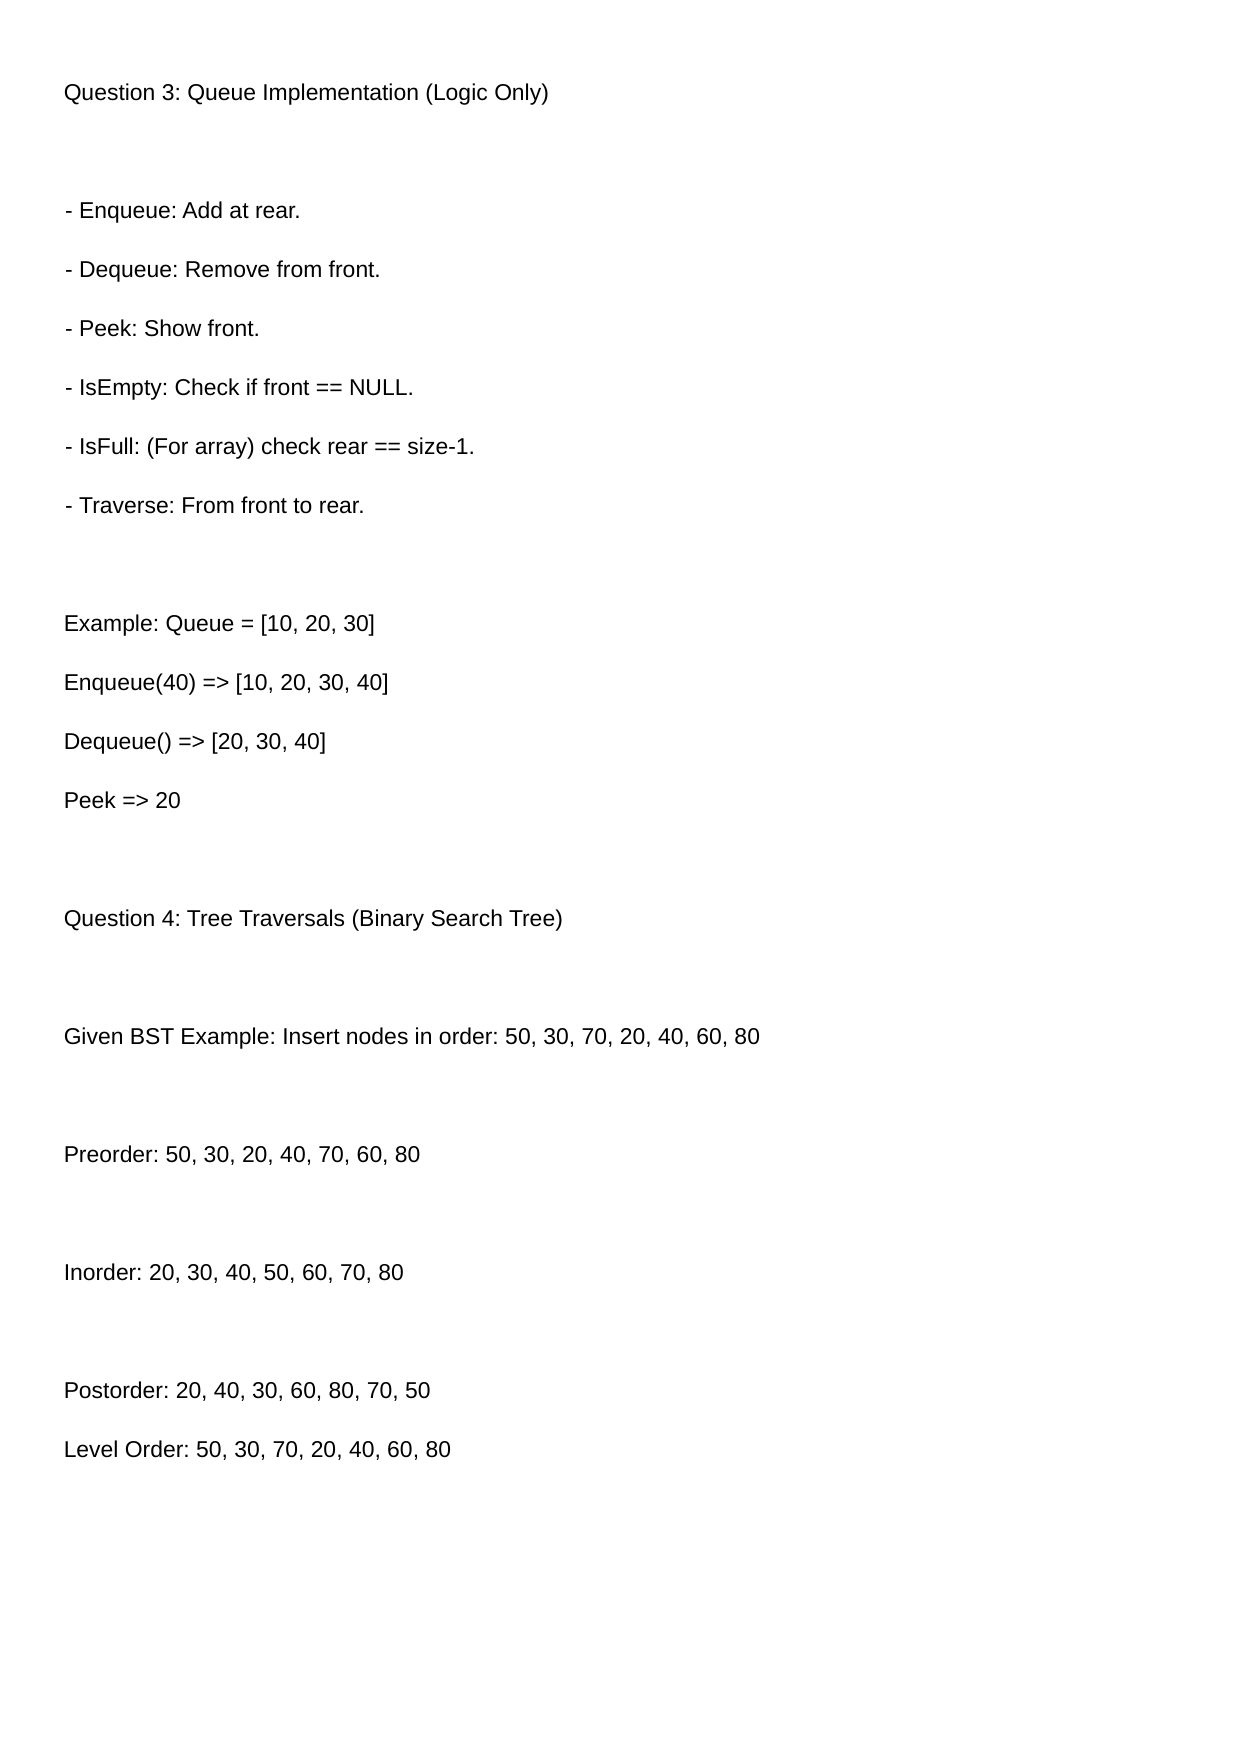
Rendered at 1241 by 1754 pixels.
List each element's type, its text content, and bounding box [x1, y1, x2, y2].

list Dequeue: Remove from front. [65, 256, 936, 282]
text Enqueue(40) => [10, 20, 30, 40] [63, 669, 936, 695]
text Example: Queue = [10, 20, 30] [63, 610, 936, 636]
list IsEmpty: Check if front == NULL. [65, 374, 936, 400]
text Postorder: 20, 40, 30, 60, 80, 70, 50 [63, 1377, 936, 1403]
text Level Order: 50, 30, 70, 20, 40, 60, 80 [63, 1436, 936, 1462]
text Dequeue() => [20, 30, 40] [63, 728, 936, 754]
text Peek => 20 [63, 787, 936, 813]
list Peek: Show front. [65, 315, 936, 341]
list Traverse: From front to rear. [65, 492, 936, 518]
text Inorder: 20, 30, 40, 50, 60, 70, 80 [63, 1259, 936, 1285]
list IsFull: (For array) check rear == size-1. [65, 433, 936, 459]
list Enqueue: Add at rear. [65, 197, 936, 223]
text Preorder: 50, 30, 20, 40, 70, 60, 80 [63, 1141, 936, 1167]
text Given BST Example: Insert nodes in order: 50, 30, 70, 20, 40, 60, 80 [63, 1023, 936, 1049]
text Question 3: Queue Implementation (Logic Only) [63, 79, 936, 105]
text Question 4: Tree Traversals (Binary Search Tree) [63, 905, 936, 931]
